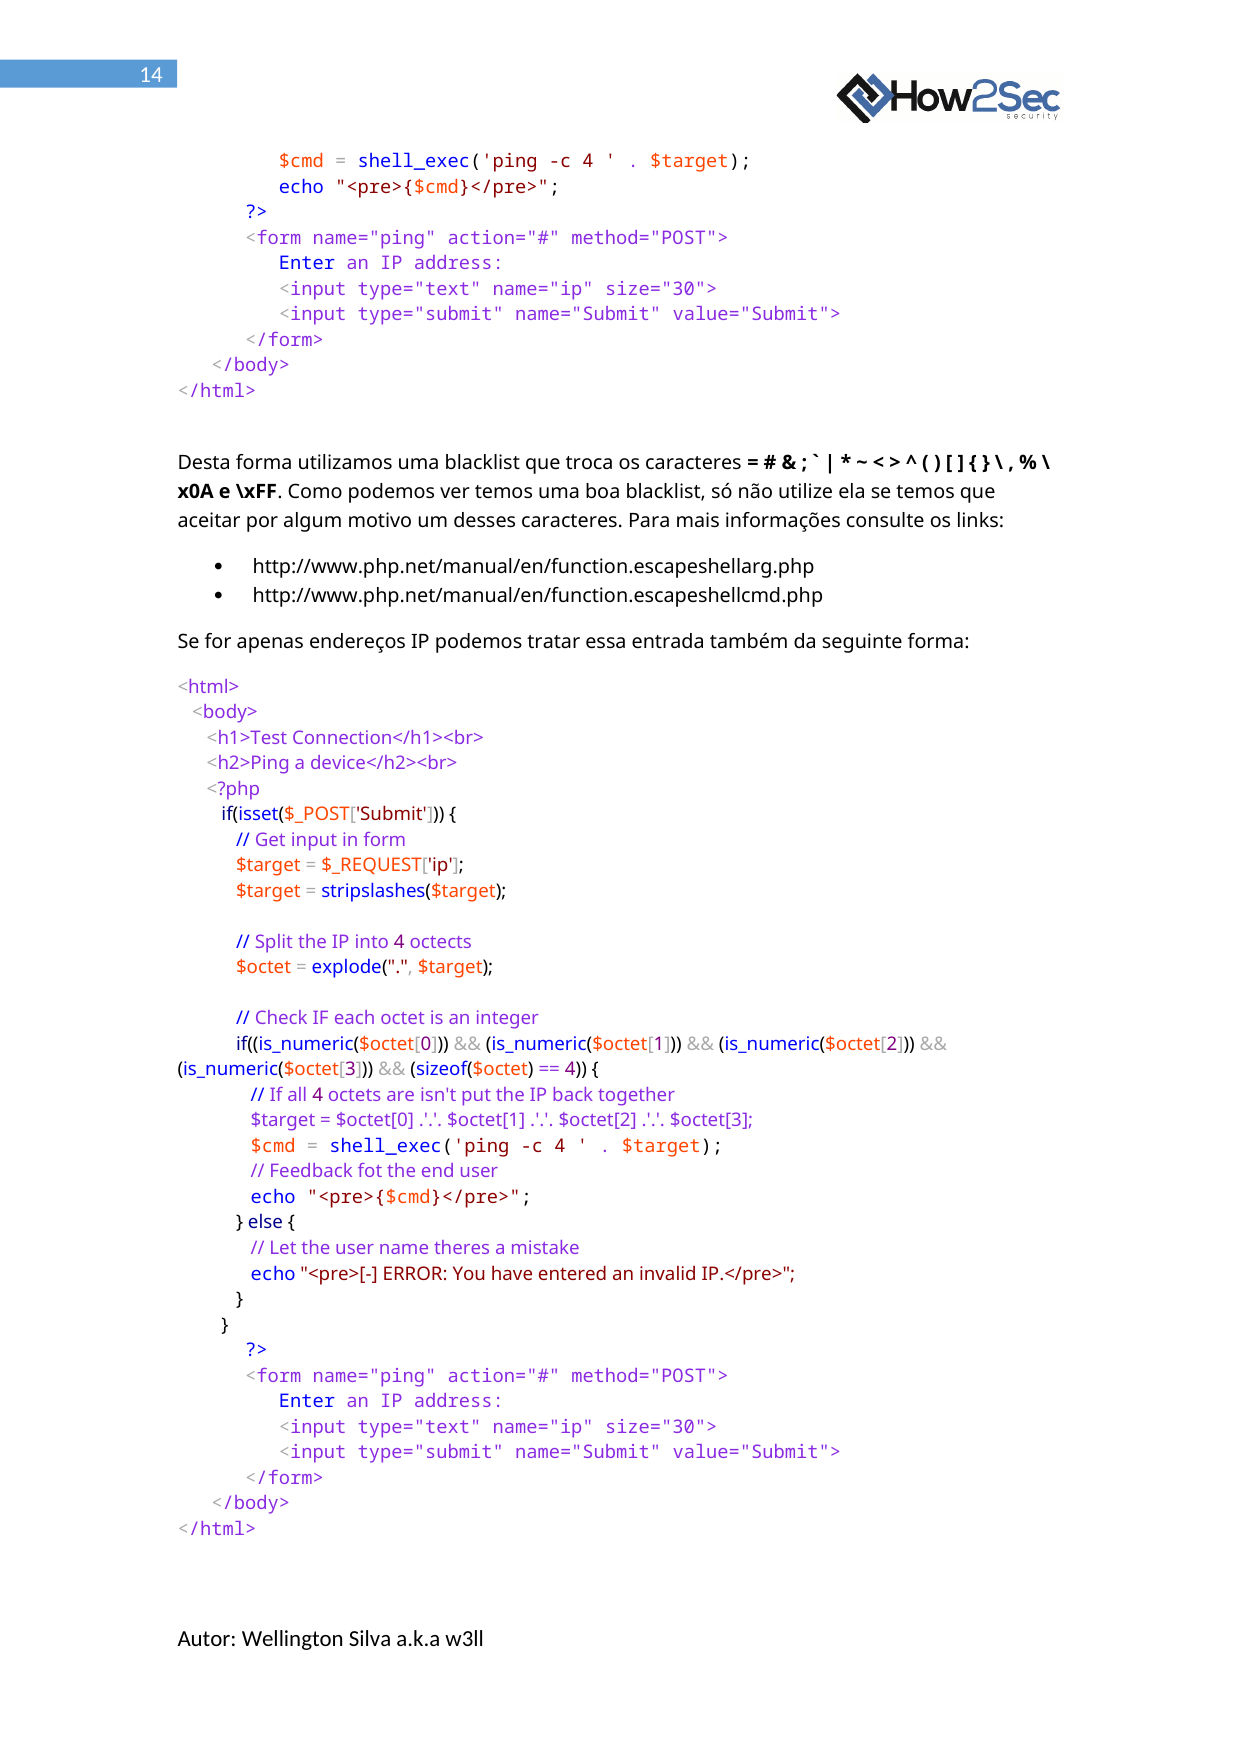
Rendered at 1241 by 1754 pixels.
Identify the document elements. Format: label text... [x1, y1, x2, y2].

text <input type="submit" name="Submit" value="Submit"> [177, 1438, 1063, 1464]
text ?> [177, 199, 1063, 224]
list http://www.php.net/manual/en/function.escapeshellarg.php [215, 552, 1063, 579]
text } [177, 1285, 1063, 1311]
text $target = $_REQUEST['ip']; [177, 852, 1063, 877]
text // Get input in form [177, 826, 1063, 852]
text // Check IF each octet is an integer [177, 1005, 1063, 1030]
text <input type="submit" name="Submit" value="Submit"> [177, 301, 1063, 326]
text <h2>Ping a device</h2><br> [177, 749, 1063, 775]
text $cmd = shell_exec('ping -c 4 ' . $target); [177, 148, 1063, 173]
text <input type="text" name="ip" size="30"> [177, 275, 1063, 301]
text </form> [177, 326, 1063, 352]
text echo "<pre>{$cmd}</pre>"; [177, 173, 1063, 199]
text echo "<pre>[-] ERROR: You have entered an invalid IP.</pre>"; [177, 1260, 1063, 1285]
text <?php [177, 775, 1063, 801]
picture [836, 73, 1064, 123]
text <h1>Test Connection</h1><br> [177, 724, 1063, 749]
text Enter an IP address: [177, 1387, 1063, 1413]
text if((is_numeric($octet[0])) && (is_numeric($octet[1])) && (is_numeric($octet[2])) && (is_numeric($octet[3])) && (sizeof($octet) == 4)) { [177, 1030, 1063, 1081]
text <html> [177, 673, 1063, 698]
text // Let the user name theres a mistake [177, 1234, 1063, 1260]
text </body> [177, 352, 1063, 377]
text if(isset($_POST['Submit'])) { [177, 801, 1063, 826]
text </form> [177, 1464, 1063, 1489]
text Se for apenas endereços IP podemos tratar essa entrada também da seguinte forma: [177, 627, 1063, 654]
text <body> [177, 698, 1063, 724]
text ?> [177, 1336, 1063, 1362]
text $octet = explode(".", $target); [177, 954, 1063, 979]
text // Split the IP into 4 octects [177, 928, 1063, 954]
text </body> [177, 1489, 1063, 1515]
text <form name="ping" action="#" method="POST"> [177, 224, 1063, 250]
text Enter an IP address: [177, 250, 1063, 275]
text </html> [177, 377, 1063, 403]
text $cmd = shell_exec('ping -c 4 ' . $target); [177, 1132, 1063, 1158]
text <input type="text" name="ip" size="30"> [177, 1413, 1063, 1438]
text // Feedback fot the end user [177, 1158, 1063, 1183]
text </html> [177, 1515, 1063, 1541]
list http://www.php.net/manual/en/function.escapeshellcmd.php [215, 581, 1063, 608]
text echo "<pre>{$cmd}</pre>"; [177, 1183, 1063, 1209]
text } else { [177, 1209, 1063, 1234]
text $target = $octet[0] .'.'. $octet[1] .'.'. $octet[2] .'.'. $octet[3]; [177, 1107, 1063, 1132]
text Desta forma utilizamos uma blacklist que troca os caracteres = # & ; ` | * ~ < > ^ ( ) [ ] { } \ , % \x0A e \xFF. Como podemos ver temos uma boa blacklist, só não utilize ela se temos que aceitar por algum motivo um desses caracteres. Para mais informações consulte os links: [177, 448, 1063, 534]
text // If all 4 octets are isn't put the IP back together [177, 1081, 1063, 1107]
text <form name="ping" action="#" method="POST"> [177, 1362, 1063, 1387]
text $target = stripslashes($target); [177, 877, 1063, 903]
text } [177, 1311, 1063, 1336]
